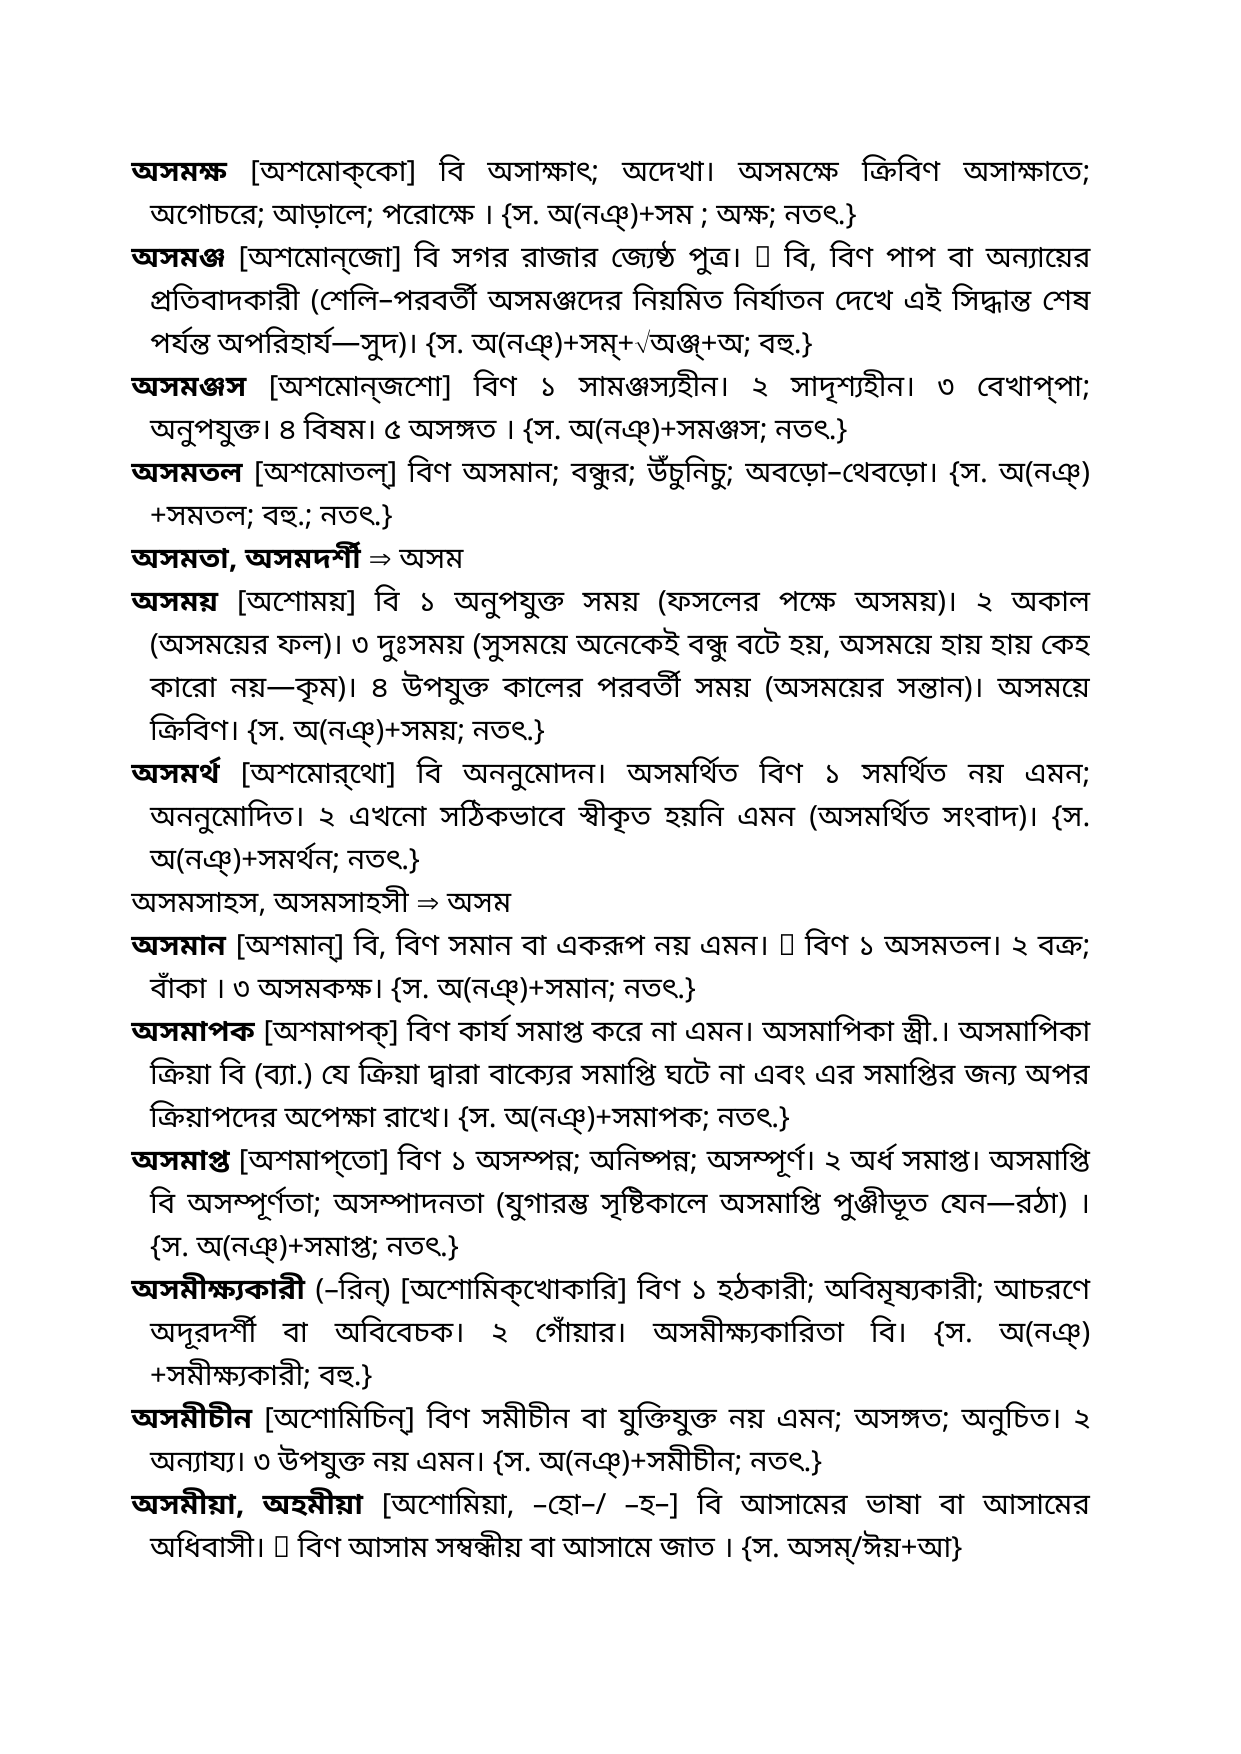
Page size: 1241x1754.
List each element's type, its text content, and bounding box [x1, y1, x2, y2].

text অসমীয়া, অহমীয়া [অশোমিয়া, –হো–/ –হ–] বি আসামের ভাষা বা আসামের অধিবাসী। বিণ আসাম সম্বন্ধীয় বা আসামে জাত । {স. অসম্/ঈয়+আ} [131, 1484, 1090, 1570]
text অসমঞ্জ [অশমোন্‌জো] বি সগর রাজার জ্যেষ্ঠ পুত্র। বি, বিণ পাপ বা অন্যায়ের প্রতিবাদকারী (শেলি–পরবর্তী অসমঞ্জদের নিয়মিত নির্যাতন দেখে এই সিদ্ধান্ত শেষ পর্যন্ত অপরিহার্য—সুদ)। {স. অ(নঞ্)+সম্+অঞ্জ্+অ; বহু.} [131, 236, 1090, 365]
text অসমীচীন [অশোমিচিন্] বিণ সমীচীন বা যুক্তিযুক্ত নয় এমন; অসঙ্গত; অনুচিত। ২ অন্যায্য। ৩ উপযুক্ত নয় এমন। {স. অ(নঞ্)+সমীচীন; নতৎ.} [131, 1398, 1090, 1484]
text অসমসাহস, অসমসাহসী অসম [131, 881, 1090, 924]
text অসমীক্ষ্যকারী (–রিন্) [অশোমিক্‌খোকারি] বিণ ১ হঠকারী; অবিমৃষ্যকারী; আচরণে অদূরদর্শী বা অবিবেচক। ২ গোঁয়ার। অসমীক্ষ্যকারিতা বি। {স. অ(নঞ্)+সমীক্ষ্যকারী; বহু.} [131, 1268, 1090, 1398]
text অসমক্ষ [অশমোক্‌কো] বি অসাক্ষাৎ; অদেখা। অসমক্ষে ক্রিবিণ অসাক্ষাতে; অগোচরে; আড়ালে; পরোক্ষে । {স. অ(নঞ্)+সম ; অক্ষ; নতৎ.} [131, 150, 1090, 236]
text অসমাপক [অশমাপক্] বিণ কার্য সমাপ্ত করে না এমন। অসমাপিকা স্ত্রী.। অসমাপিকা ক্রিয়া বি (ব্যা.) যে ক্রিয়া দ্বারা বাক্যের সমাপ্তি ঘটে না এবং এর সমাপ্তির জন্য অপর ক্রিয়াপদের অপেক্ষা রাখে। {স. অ(নঞ্)+সমাপক; নতৎ.} [131, 1010, 1090, 1139]
text অসমান [অশমান্] বি, বিণ সমান বা একরূপ নয় এমন। বিণ ১ অসমতল। ২ বক্র; বাঁকা । ৩ অসমকক্ষ। {স. অ(নঞ্)+সমান; নতৎ.} [131, 924, 1090, 1010]
text অসমর্থ [অশমোর্‌থো] বি অননুমোদন। অসমর্থিত বিণ ১ সমর্থিত নয় এমন; অননুমোদিত। ২ এখনো সঠিকভাবে স্বীকৃত হয়নি এমন (অসমর্থিত সংবাদ)। {স. অ(নঞ্)+সমর্থন; নতৎ.} [131, 752, 1090, 881]
text অসমঞ্জস [অশমোন্‌জশো] বিণ ১ সামঞ্জস্যহীন। ২ সাদৃশ্যহীন। ৩ বেখাপ্‌পা; অনুপযুক্ত। ৪ বিষম। ৫ অসঙ্গত । {স. অ(নঞ্)+সমঞ্জস; নতৎ.} [131, 365, 1090, 451]
text অসমতা, অসমদর্শী অসম [131, 537, 1090, 580]
text অসমাপ্ত [অশমাপ্‌তো] বিণ ১ অসম্পন্ন; অনিষ্পন্ন; অসম্পূর্ণ। ২ অর্ধ সমাপ্ত। অসমাপ্তি বি অসম্পূর্ণতা; অসম্পাদনতা (যুগারম্ভ সৃষ্টিকালে অসমাপ্তি পুঞ্জীভূত যেন—রঠা) । {স. অ(নঞ্)+সমাপ্ত; নতৎ.} [131, 1139, 1090, 1268]
text অসময় [অশোময়] বি ১ অনুপযুক্ত সময় (ফসলের পক্ষে অসময়)। ২ অকাল (অসময়ের ফল)। ৩ দুঃসময় (সুসময়ে অনেকেই বন্ধু বটে হয়, অসময়ে হায় হায় কেহ কারো নয়—কৃম)। ৪ উপযুক্ত কালের পরবর্তী সময় (অসময়ের সন্তান)। অসময়ে ক্রিবিণ। {স. অ(নঞ্)+সময়; নতৎ.} [131, 580, 1090, 752]
text অসমতল [অশমোতল্‌] বিণ অসমান; বন্ধুর; উঁচুনিচু; অবড়ো–থেবড়ো। {স. অ(নঞ্)+সমতল; বহু.; নতৎ.} [131, 451, 1090, 537]
